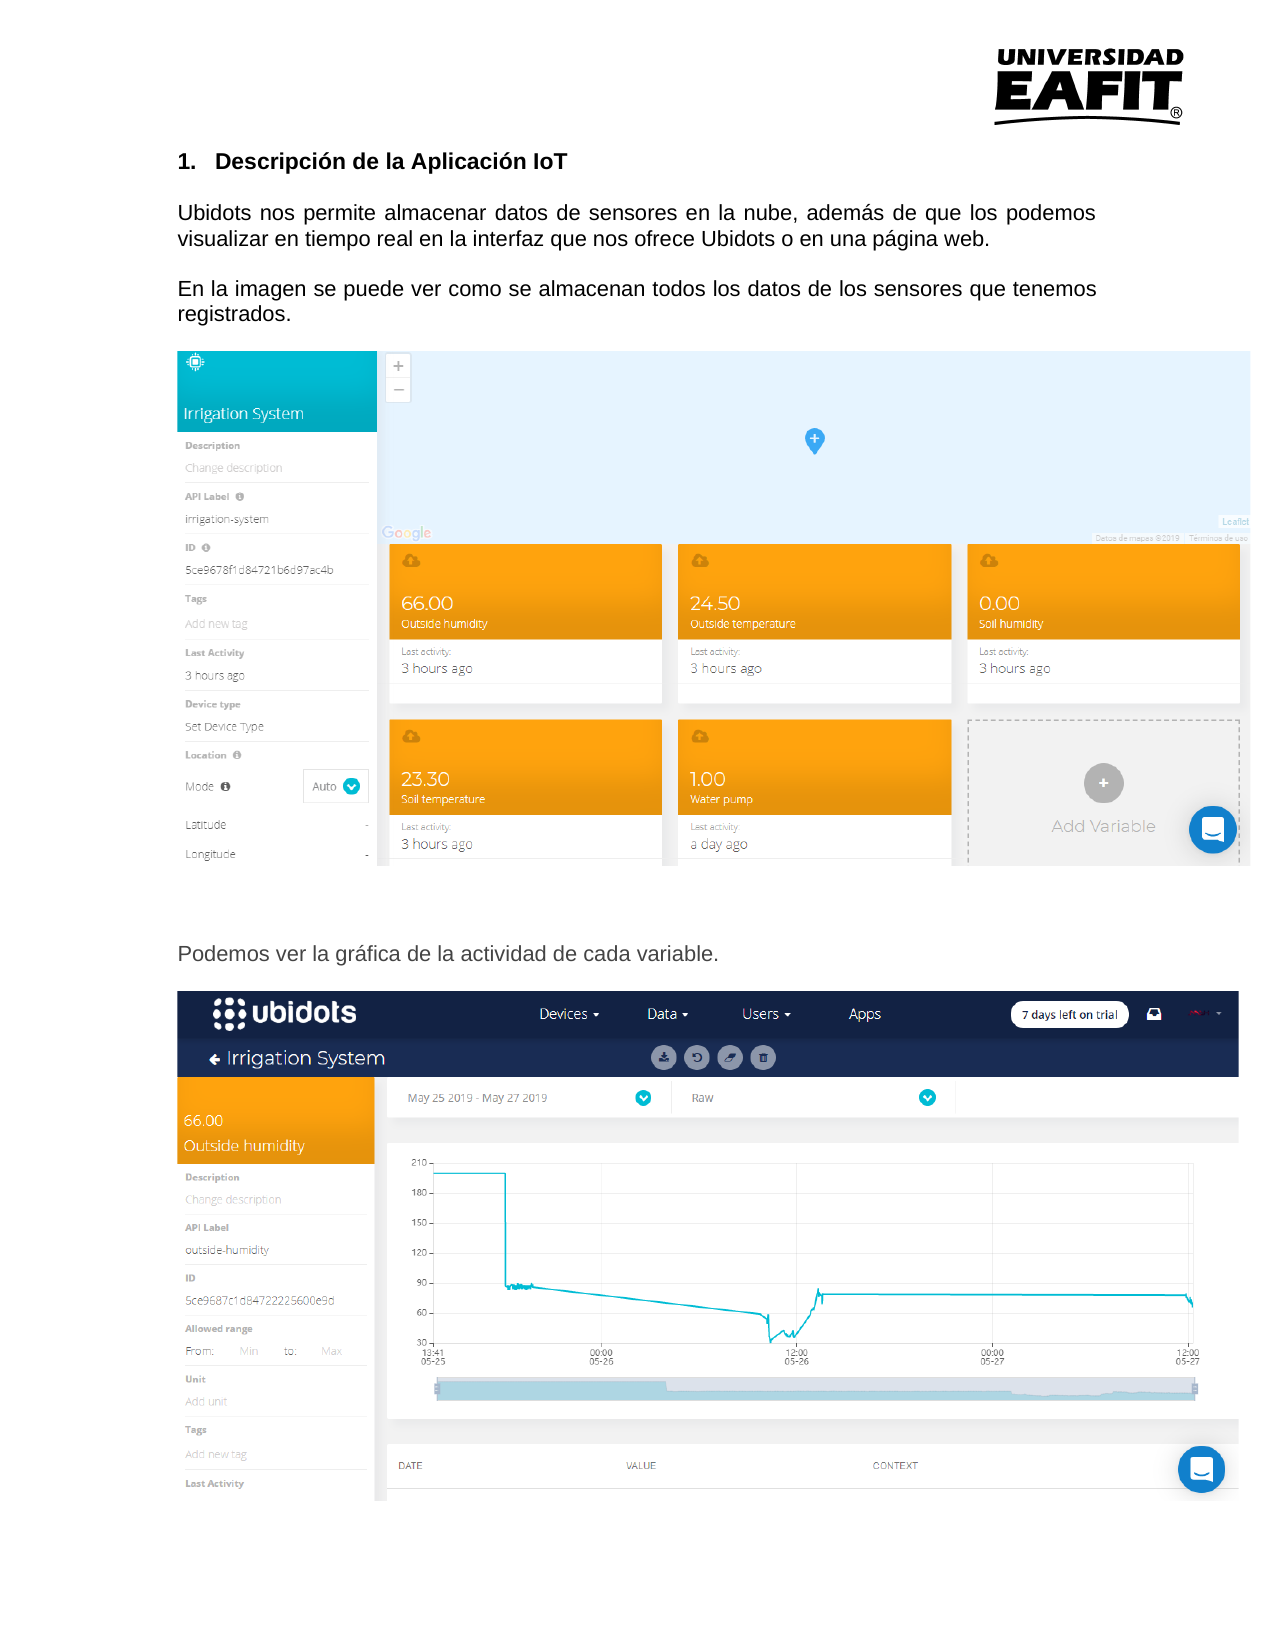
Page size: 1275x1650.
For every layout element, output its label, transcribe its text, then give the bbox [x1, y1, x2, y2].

picture [177, 991, 1239, 1501]
text Ubidots nos permite almacenar datos de sensores en la nube, además de que los podemos visualizar en tiempo real en la interfaz que nos ofrece Ubidots o en una página web. [177, 200, 1098, 251]
text En la imagen se puede ver como se almacenan todos los datos de los sensores que tenemos registrados. [177, 276, 1098, 326]
picture [177, 351, 1251, 866]
picture [993, 48, 1185, 125]
subtitle Descripción de la Aplicación IoT [177, 148, 1098, 174]
text Podemos ver la gráfica de la actividad de cada variable. [177, 941, 1098, 966]
